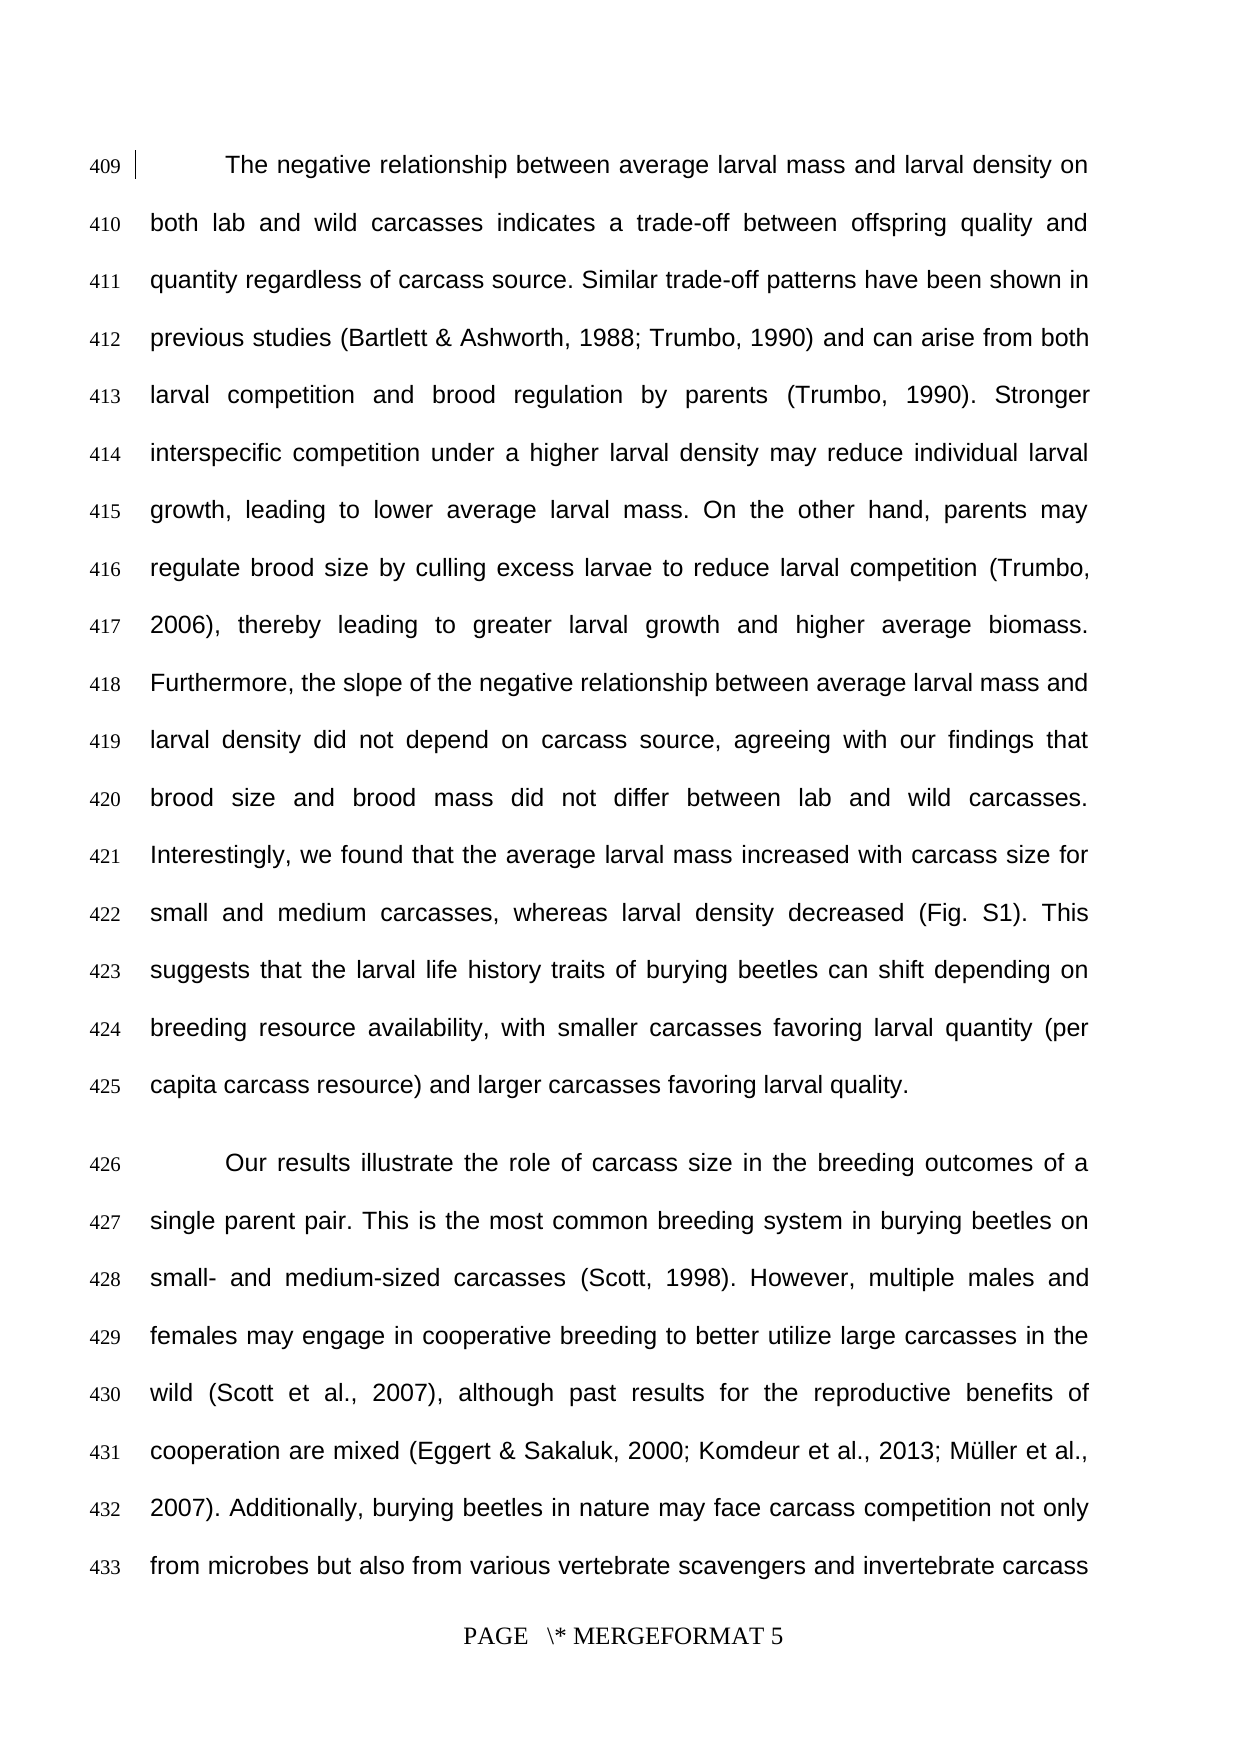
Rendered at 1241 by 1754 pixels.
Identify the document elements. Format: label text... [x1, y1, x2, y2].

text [150, 1148, 1090, 1579]
text The negative relationship between average larval mass and larval density on both lab and wild carcasses indicates a trade-off between offspring quality and quantity regardless of carcass source. Similar trade-off patterns have been shown in previous studies (Bartlett & Ashworth, 1988; Trumbo, 1990) and can arise from both larval competition and brood regulation by parents (Trumbo, 1990). Stronger interspecific competition under a higher larval density may reduce individual larval growth, leading to lower average larval mass. On the other hand, parents may regulate brood size by culling excess larvae to reduce larval competition (Trumbo, 2006), thereby leading to greater larval growth and higher average biomass. Furthermore, the slope of the negative relationship between average larval mass and larval density did not depend on carcass source, agreeing with our findings that brood size and brood mass did not differ between lab and wild carcasses. Interestingly, we found that the average larval mass increased with carcass size for small and medium carcasses, whereas larval density decreased (Fig. S1). This suggests that the larval life history traits of burying beetles can shift depending on breeding resource availability, with smaller carcasses favoring larval quantity (per capita carcass resource) and larger carcasses favoring larval quality. [150, 150, 1090, 1099]
